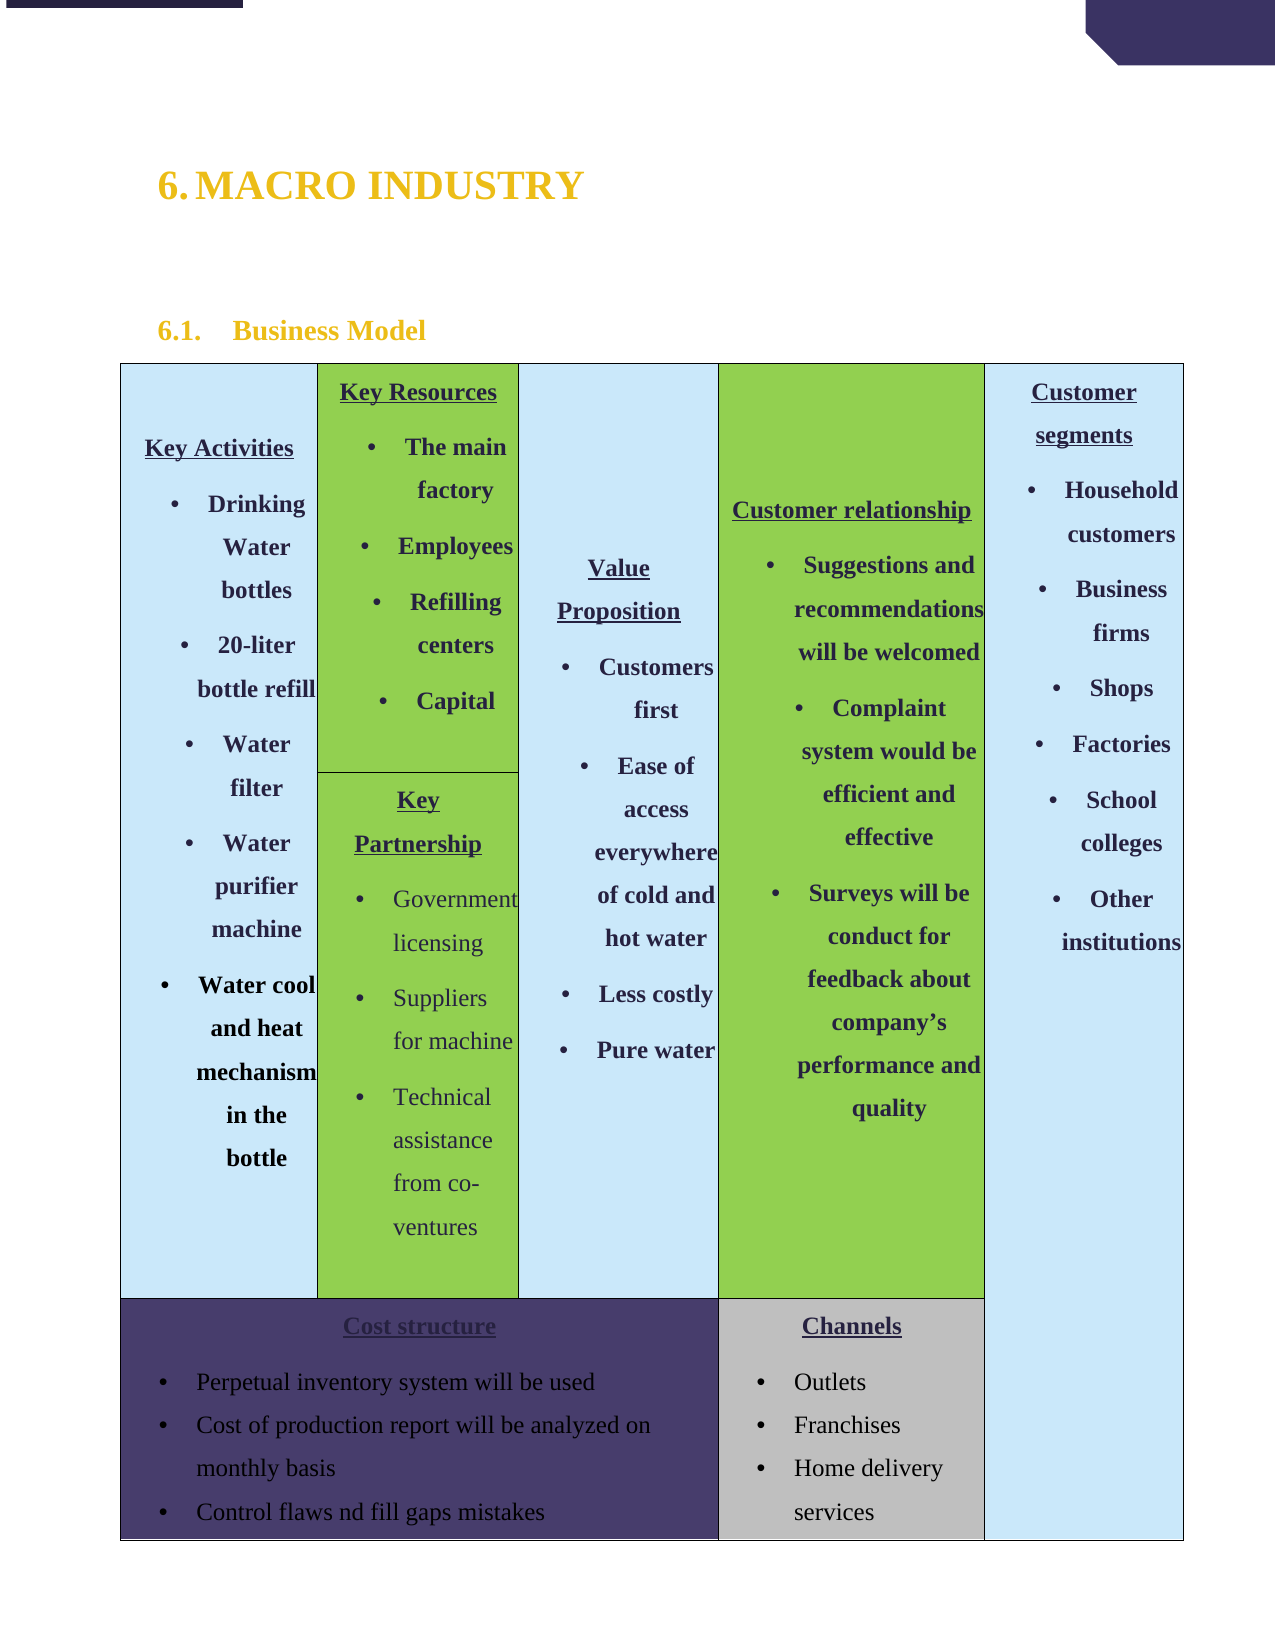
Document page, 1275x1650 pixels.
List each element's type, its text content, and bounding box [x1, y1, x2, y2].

table_header Value Proposition Customers first Ease of access everywhere of cold and hot water Less costly Pure water [519, 364, 718, 1298]
table_header Key Resources The main factory Employees Refilling centers Capital [318, 364, 518, 772]
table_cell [719, 1299, 984, 1539]
subtitle Macro Industry [157, 160, 1155, 208]
subtitle Business Model [157, 313, 1155, 346]
table_cell Key Partnership Government licensing Suppliers for machine Technical assistance from co-ventures [318, 773, 518, 1298]
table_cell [121, 1299, 718, 1539]
table_header Key Activities Drinking Water bottles 20-liter bottle refill Water filter Water purifier machine Water cool and heat mechanism in the bottle [121, 364, 317, 1298]
table_header Customer segments Household customers Business firms Shops Factories School colleges Other institutions [985, 364, 1183, 1539]
table_header Customer relationship Suggestions and recommendations will be welcomed Complaint system would be efficient and effective Surveys will be conduct for feedback about company’s performance and quality [719, 364, 984, 1298]
